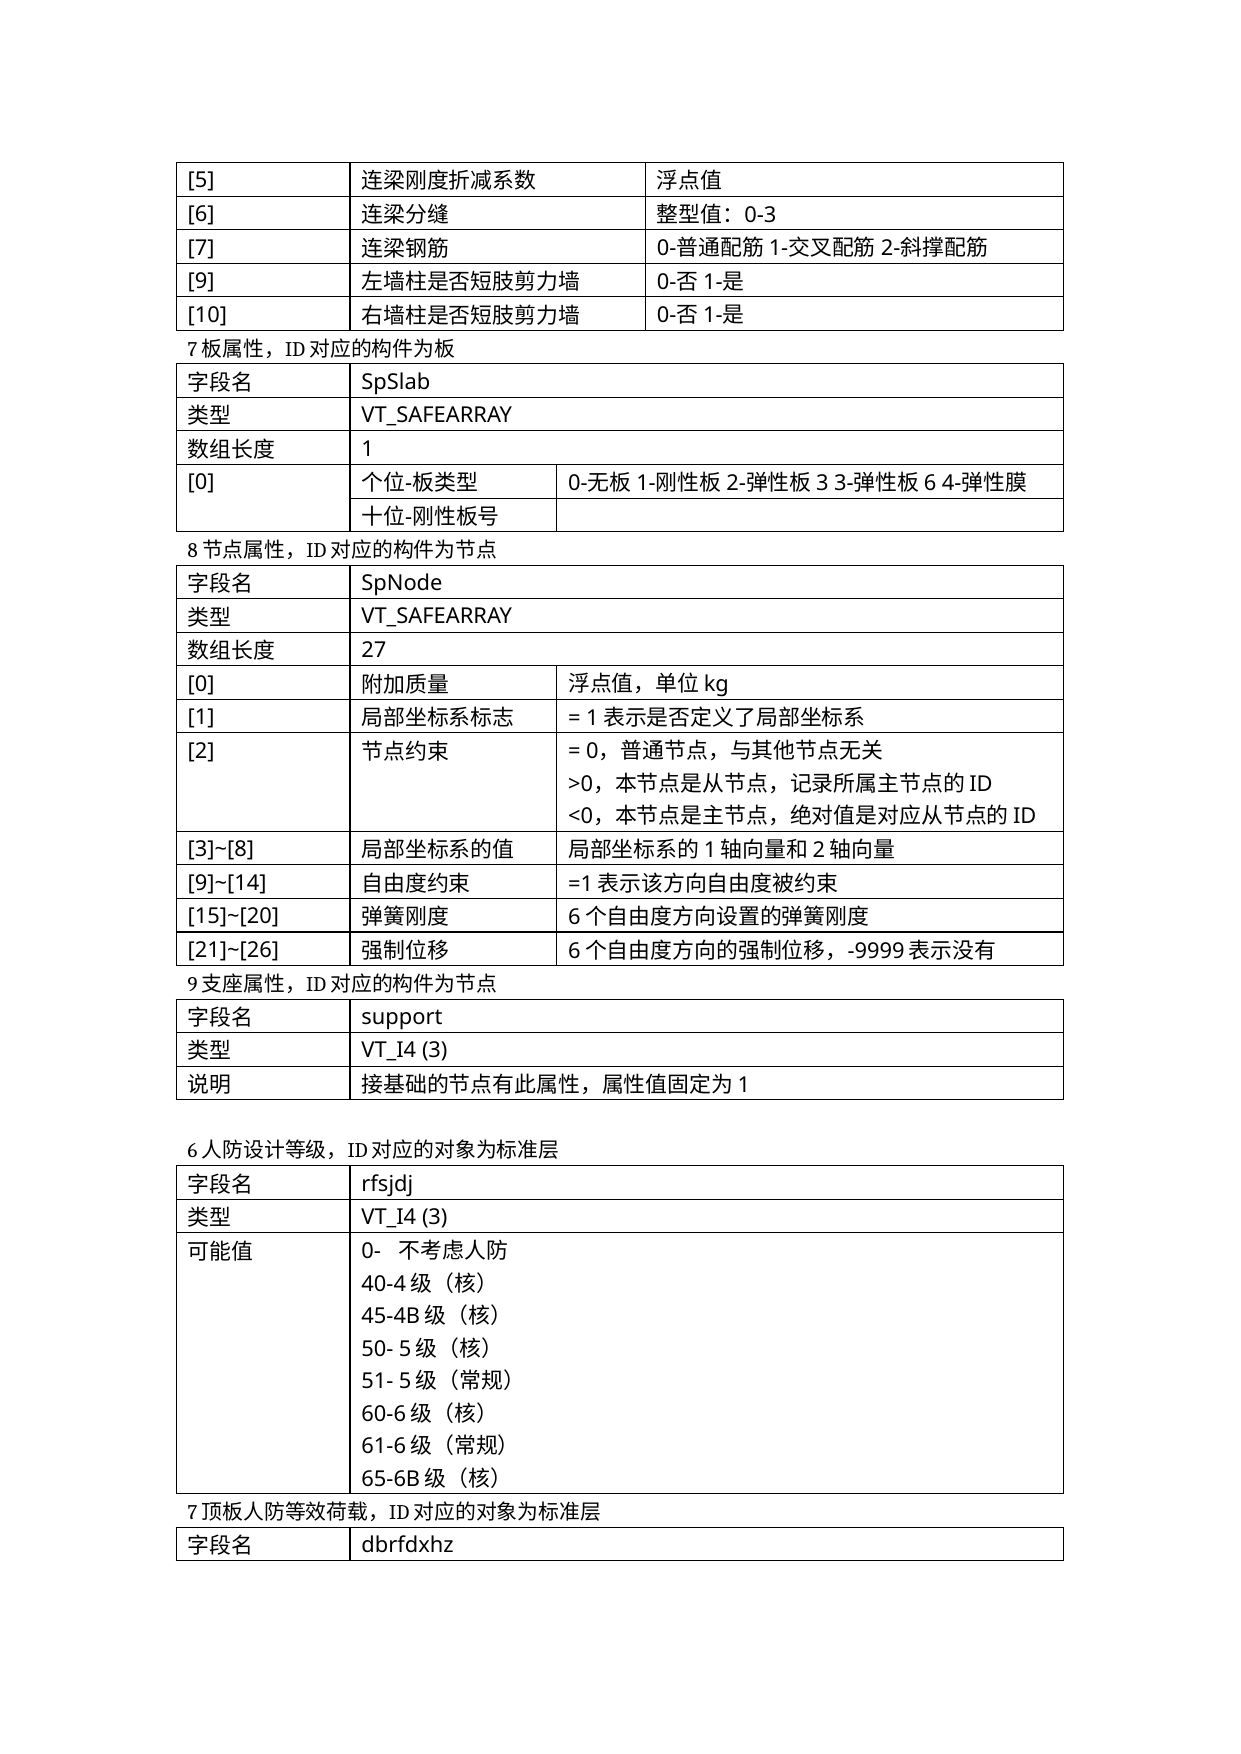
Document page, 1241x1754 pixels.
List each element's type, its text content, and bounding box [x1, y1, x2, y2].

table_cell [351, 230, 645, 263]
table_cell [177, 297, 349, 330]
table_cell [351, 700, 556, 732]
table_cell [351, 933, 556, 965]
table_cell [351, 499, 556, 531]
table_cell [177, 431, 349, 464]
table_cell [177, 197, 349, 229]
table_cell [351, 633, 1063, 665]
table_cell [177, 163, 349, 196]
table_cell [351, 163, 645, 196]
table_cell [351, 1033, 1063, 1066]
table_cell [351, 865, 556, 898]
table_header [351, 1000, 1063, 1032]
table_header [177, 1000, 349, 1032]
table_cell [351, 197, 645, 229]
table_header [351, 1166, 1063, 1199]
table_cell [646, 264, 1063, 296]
text 7顶板人防等效荷载，ID对应的对象为标准层 [187, 1494, 1053, 1527]
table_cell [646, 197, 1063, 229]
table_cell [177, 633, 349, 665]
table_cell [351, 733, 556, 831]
text 9支座属性，ID对应的构件为节点 [187, 966, 1053, 998]
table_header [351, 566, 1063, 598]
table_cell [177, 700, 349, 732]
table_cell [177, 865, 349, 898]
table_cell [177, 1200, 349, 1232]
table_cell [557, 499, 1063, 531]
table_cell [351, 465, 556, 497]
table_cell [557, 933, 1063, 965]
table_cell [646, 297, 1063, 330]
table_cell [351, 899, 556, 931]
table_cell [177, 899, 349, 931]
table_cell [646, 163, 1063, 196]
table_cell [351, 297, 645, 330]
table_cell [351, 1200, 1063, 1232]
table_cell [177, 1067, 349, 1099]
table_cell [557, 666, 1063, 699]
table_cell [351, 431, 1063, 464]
text 8节点属性，ID对应的构件为节点 [187, 532, 1053, 564]
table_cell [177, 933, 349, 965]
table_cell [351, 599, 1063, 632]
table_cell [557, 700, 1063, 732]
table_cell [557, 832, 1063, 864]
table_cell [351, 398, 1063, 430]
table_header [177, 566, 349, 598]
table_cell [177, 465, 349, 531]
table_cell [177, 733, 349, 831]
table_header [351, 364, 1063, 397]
text 7板属性，ID对应的构件为板 [187, 331, 1053, 363]
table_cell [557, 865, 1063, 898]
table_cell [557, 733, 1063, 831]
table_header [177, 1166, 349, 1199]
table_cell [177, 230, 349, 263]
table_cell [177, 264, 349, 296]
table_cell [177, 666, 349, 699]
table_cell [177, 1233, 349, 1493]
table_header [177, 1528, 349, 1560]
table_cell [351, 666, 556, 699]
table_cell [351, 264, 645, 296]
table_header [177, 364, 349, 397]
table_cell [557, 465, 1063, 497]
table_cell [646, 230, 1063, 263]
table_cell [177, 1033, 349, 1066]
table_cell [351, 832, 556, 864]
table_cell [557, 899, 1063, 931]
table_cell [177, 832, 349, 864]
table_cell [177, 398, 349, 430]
text 6人防设计等级，ID对应的对象为标准层 [187, 1133, 1053, 1165]
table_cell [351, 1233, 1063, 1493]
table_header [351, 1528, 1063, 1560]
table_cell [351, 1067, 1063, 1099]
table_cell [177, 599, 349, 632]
